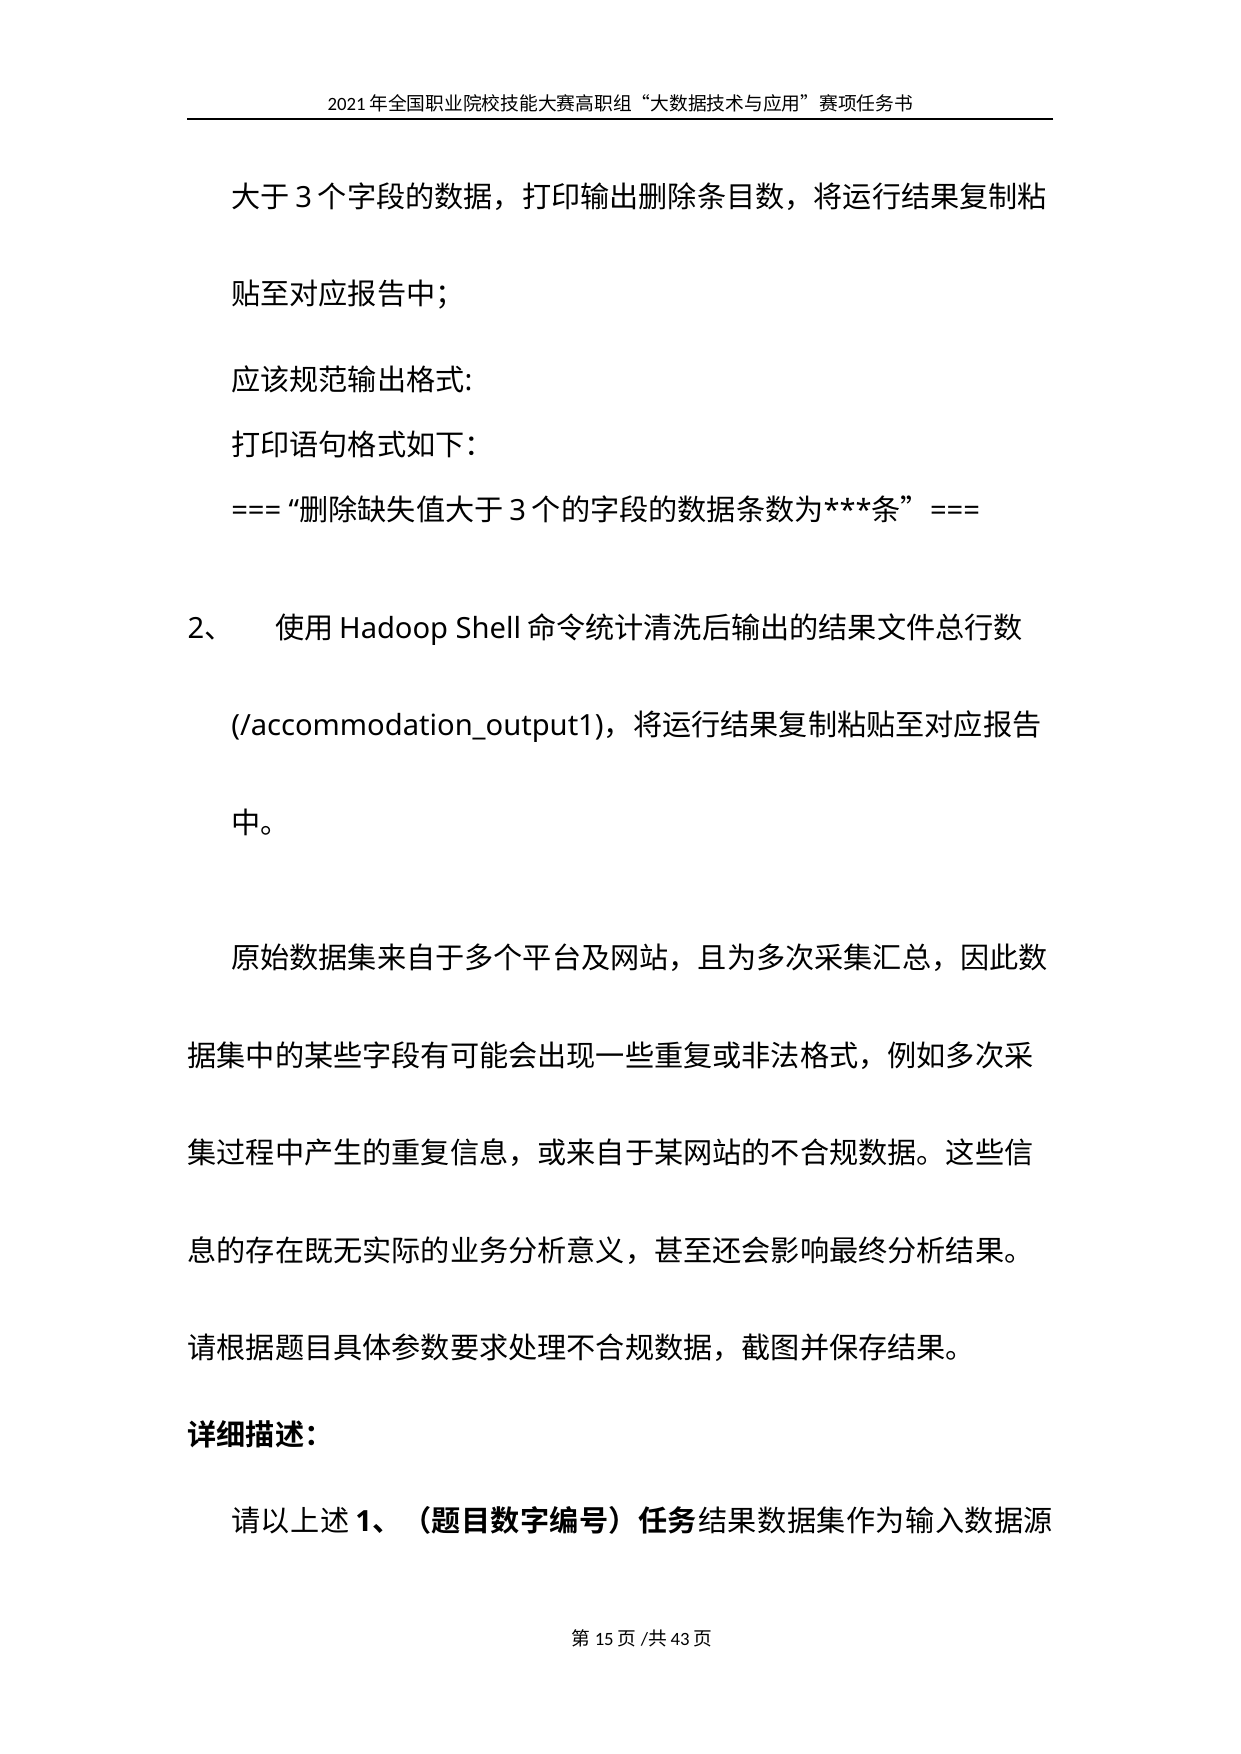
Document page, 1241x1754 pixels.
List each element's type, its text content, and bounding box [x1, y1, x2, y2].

text 原始数据集来自于多个平台及网站，且为多次采集汇总，因此数据集中的某些字段有可能会出现一些重复或非法格式，例如多次采集过程中产生的重复信息，或来自于某网站的不合规数据。这些信息的存在既无实际的业务分析意义，甚至还会影响最终分析结果。请根据题目具体参数要求处理不合规数据，截图并保存结果。 [187, 923, 1053, 1378]
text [187, 1486, 1053, 1551]
text 详细描述： [187, 1400, 1053, 1465]
text 打印语句格式如下： [187, 411, 1053, 476]
list === “删除缺失值大于3个的字段的数据条数为***条”=== [231, 476, 1053, 541]
list 使用Hadoop Shell命令统计清洗后输出的结果文件总行数(/accommodation_output1)，将运行结果复制粘贴至对应报告中。 [187, 593, 1053, 853]
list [187, 162, 1053, 324]
list 应该规范输出格式: [231, 346, 1053, 411]
